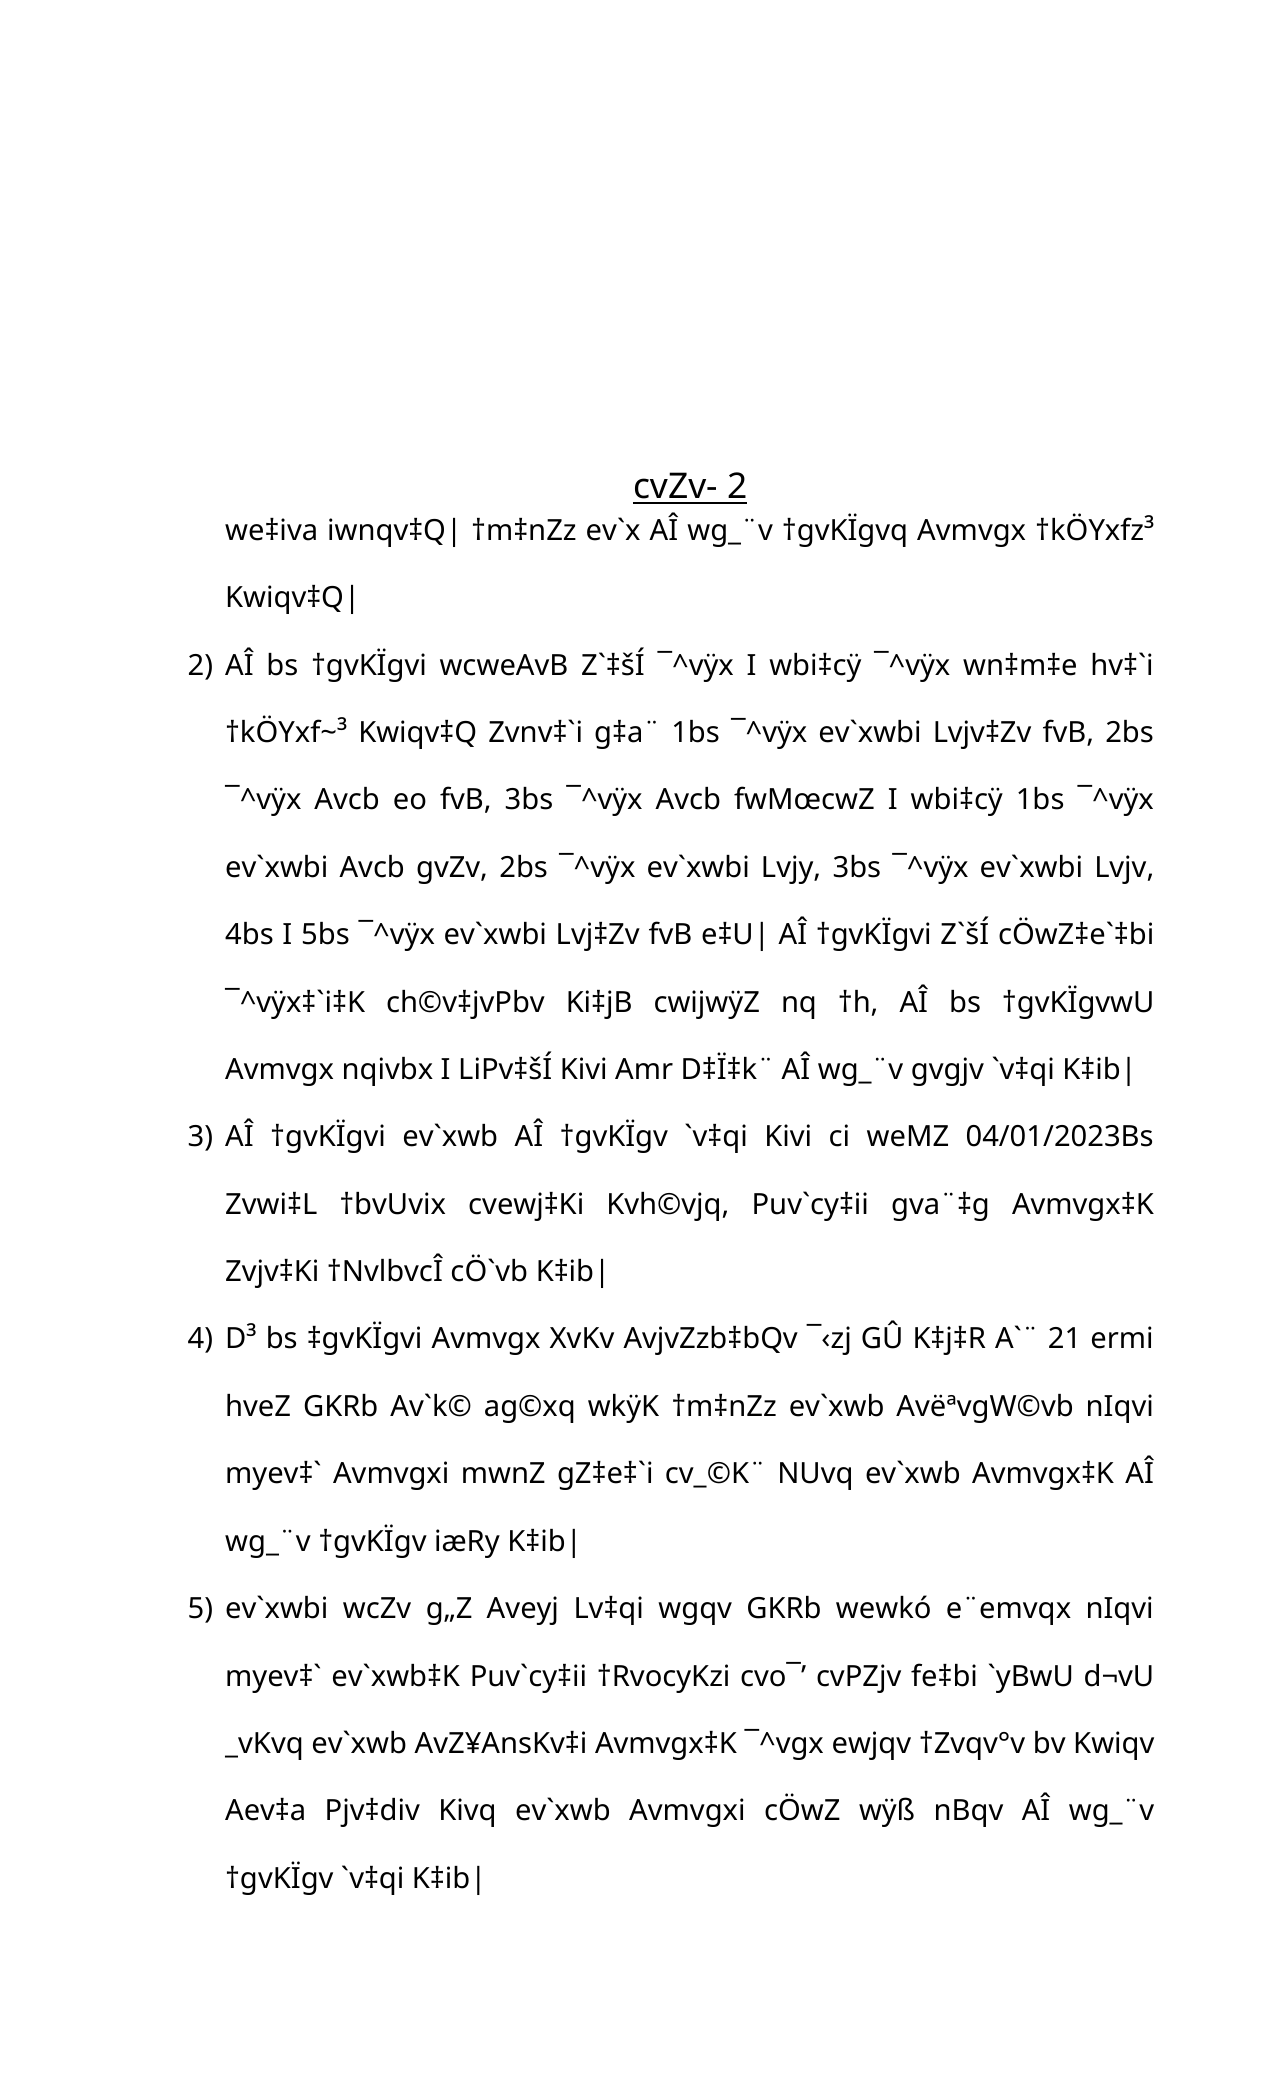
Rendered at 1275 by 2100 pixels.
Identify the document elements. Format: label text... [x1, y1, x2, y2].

list AÎ bs †gvKÏgvi wcweAvB Z`‡šÍ ¯^vÿx I wbi‡cÿ ¯^vÿx wn‡m‡e hv‡`i †kÖYxf~³ Kwiqv‡Q Zvnv‡`i g‡a¨ 1bs ¯^vÿx ev`xwbi Lvjv‡Zv fvB, 2bs ¯^vÿx Avcb eo fvB, 3bs ¯^vÿx Avcb fwMœcwZ I wbi‡cÿ 1bs ¯^vÿx ev`xwbi Avcb gvZv, 2bs ¯^vÿx ev`xwbi Lvjy, 3bs ¯^vÿx ev`xwbi Lvjv, 4bs I 5bs ¯^vÿx ev`xwbi Lvj‡Zv fvB e‡U| AÎ †gvKÏgvi Z`šÍ cÖwZ‡e`‡bi ¯^vÿx‡`i‡K ch©v‡jvPbv Ki‡jB cwijwÿZ nq †h, AÎ bs †gvKÏgvwU Avmvgx nqivbx I LiPv‡šÍ Kivi Amr D‡Ï‡k¨ AÎ wg_¨v gvgjv `v‡qi K‡ib| [187, 644, 1155, 1088]
list AÎ †gvKÏgvi ev`xwb AÎ †gvKÏgv `v‡qi Kivi ci weMZ 04/01/2023Bs Zvwi‡L †bvUvix cvewj‡Ki Kvh©vjq, Puv`cy‡ii gva¨‡g Avmvgx‡K Zvjv‡Ki †NvlbvcÎ cÖ`vb K‡ib| [187, 1116, 1155, 1290]
list ev`xwbi wcZv g„Z Aveyj Lv‡qi wgqv GKRb wewkó e¨emvqx nIqvi myev‡` ev`xwb‡K Puv`cy‡ii †RvocyKzi cvo¯’ cvPZjv fe‡bi `yBwU d¬vU _vKvq ev`xwb AvZ¥AnsKv‡i Avmvgx‡K ¯^vgx ewjqv †Zvqv°v bv Kwiqv Aev‡a Pjv‡div Kivq ev`xwb Avmvgxi cÖwZ wÿß nBqv AÎ wg_¨v †gvKÏgv `v‡qi K‡ib| [187, 1587, 1155, 1897]
list D³ bs ‡gvKÏgvi Avmvgx XvKv AvjvZzb‡bQv ¯‹zj GÛ K‡j‡R A`¨ 21 ermi hveZ GKRb Av`k© ag©xq wkÿK †m‡nZz ev`xwb AvëªvgW©vb nIqvi myev‡` Avmvgxi mwnZ gZ‡e‡`i cv_©K¨ NUvq ev`xwb Avmvgx‡K AÎ wg_¨v †gvKÏgv iæRy K‡ib| [187, 1318, 1155, 1560]
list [187, 509, 1155, 616]
